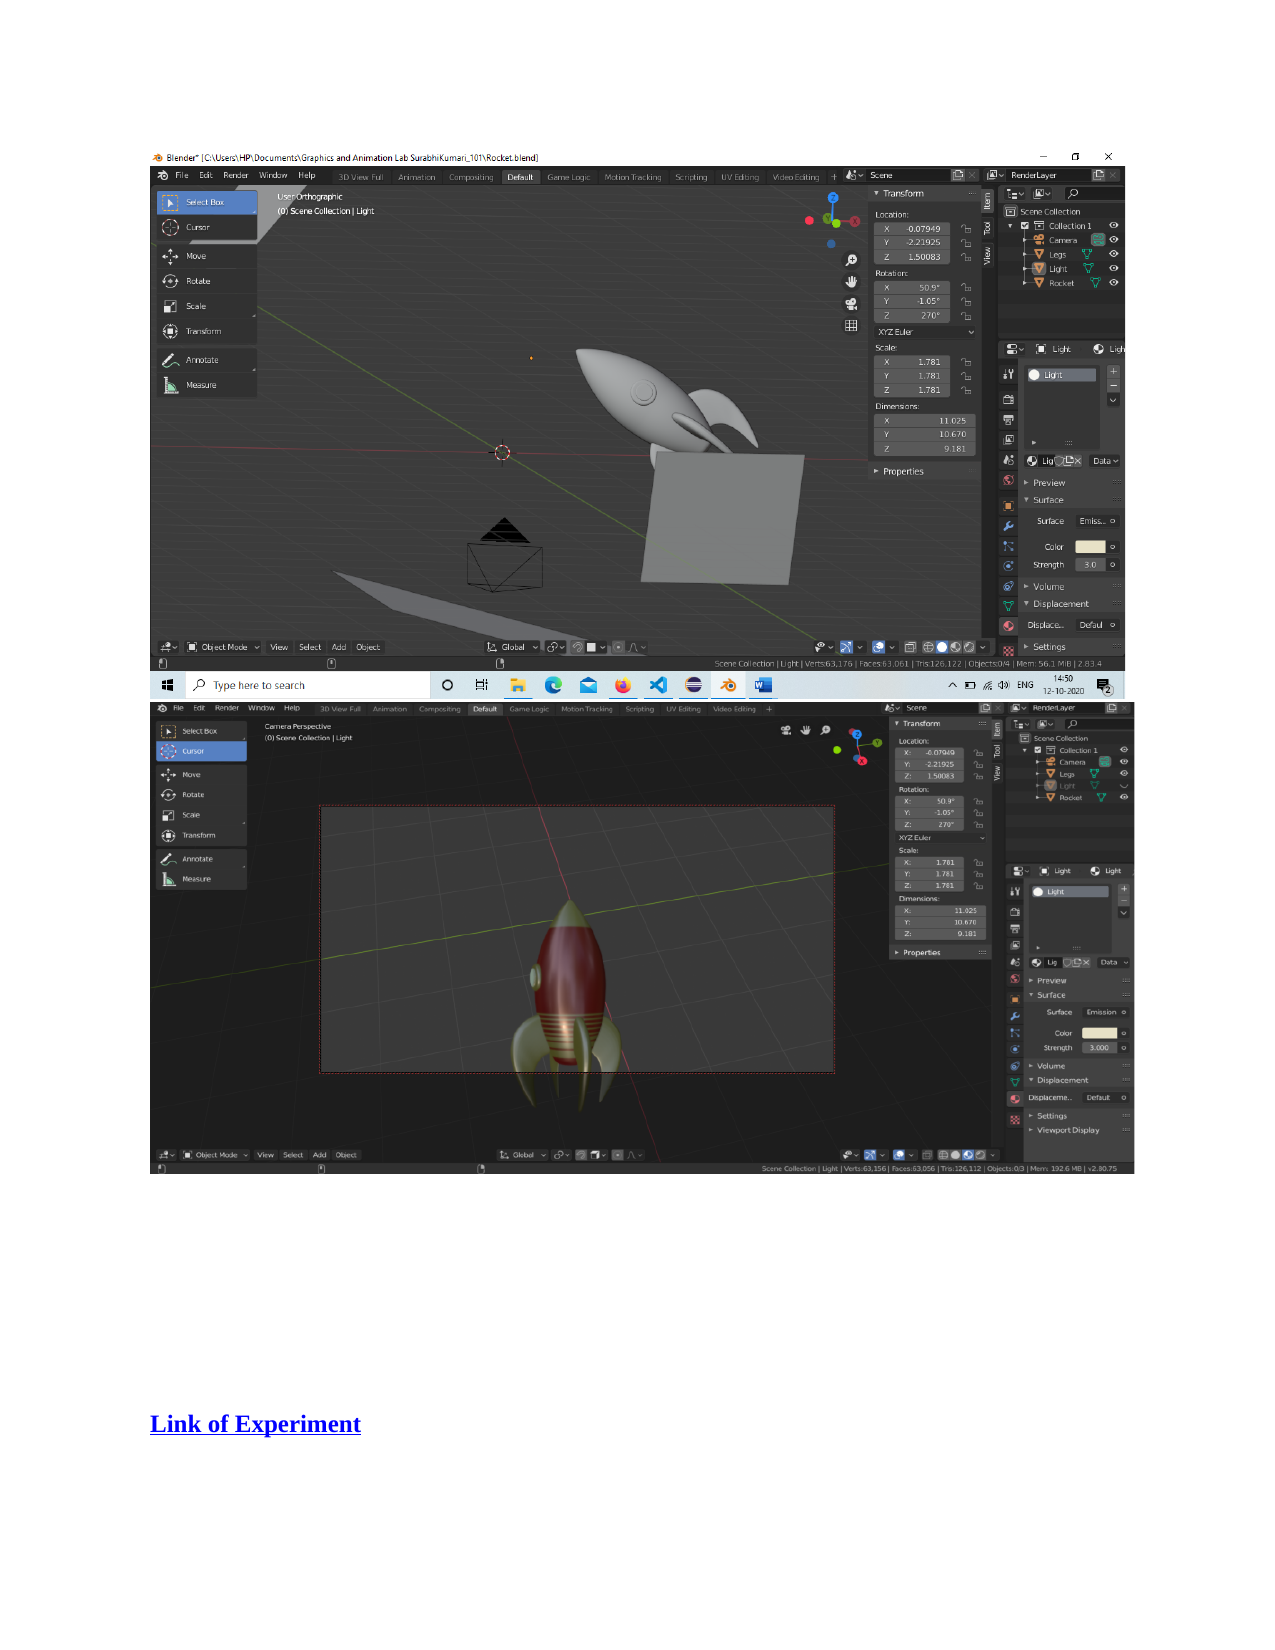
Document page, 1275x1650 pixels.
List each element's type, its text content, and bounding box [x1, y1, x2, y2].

picture [150, 150, 1125, 699]
picture [150, 702, 1135, 1174]
text Link of Experiment [150, 1409, 1125, 1438]
